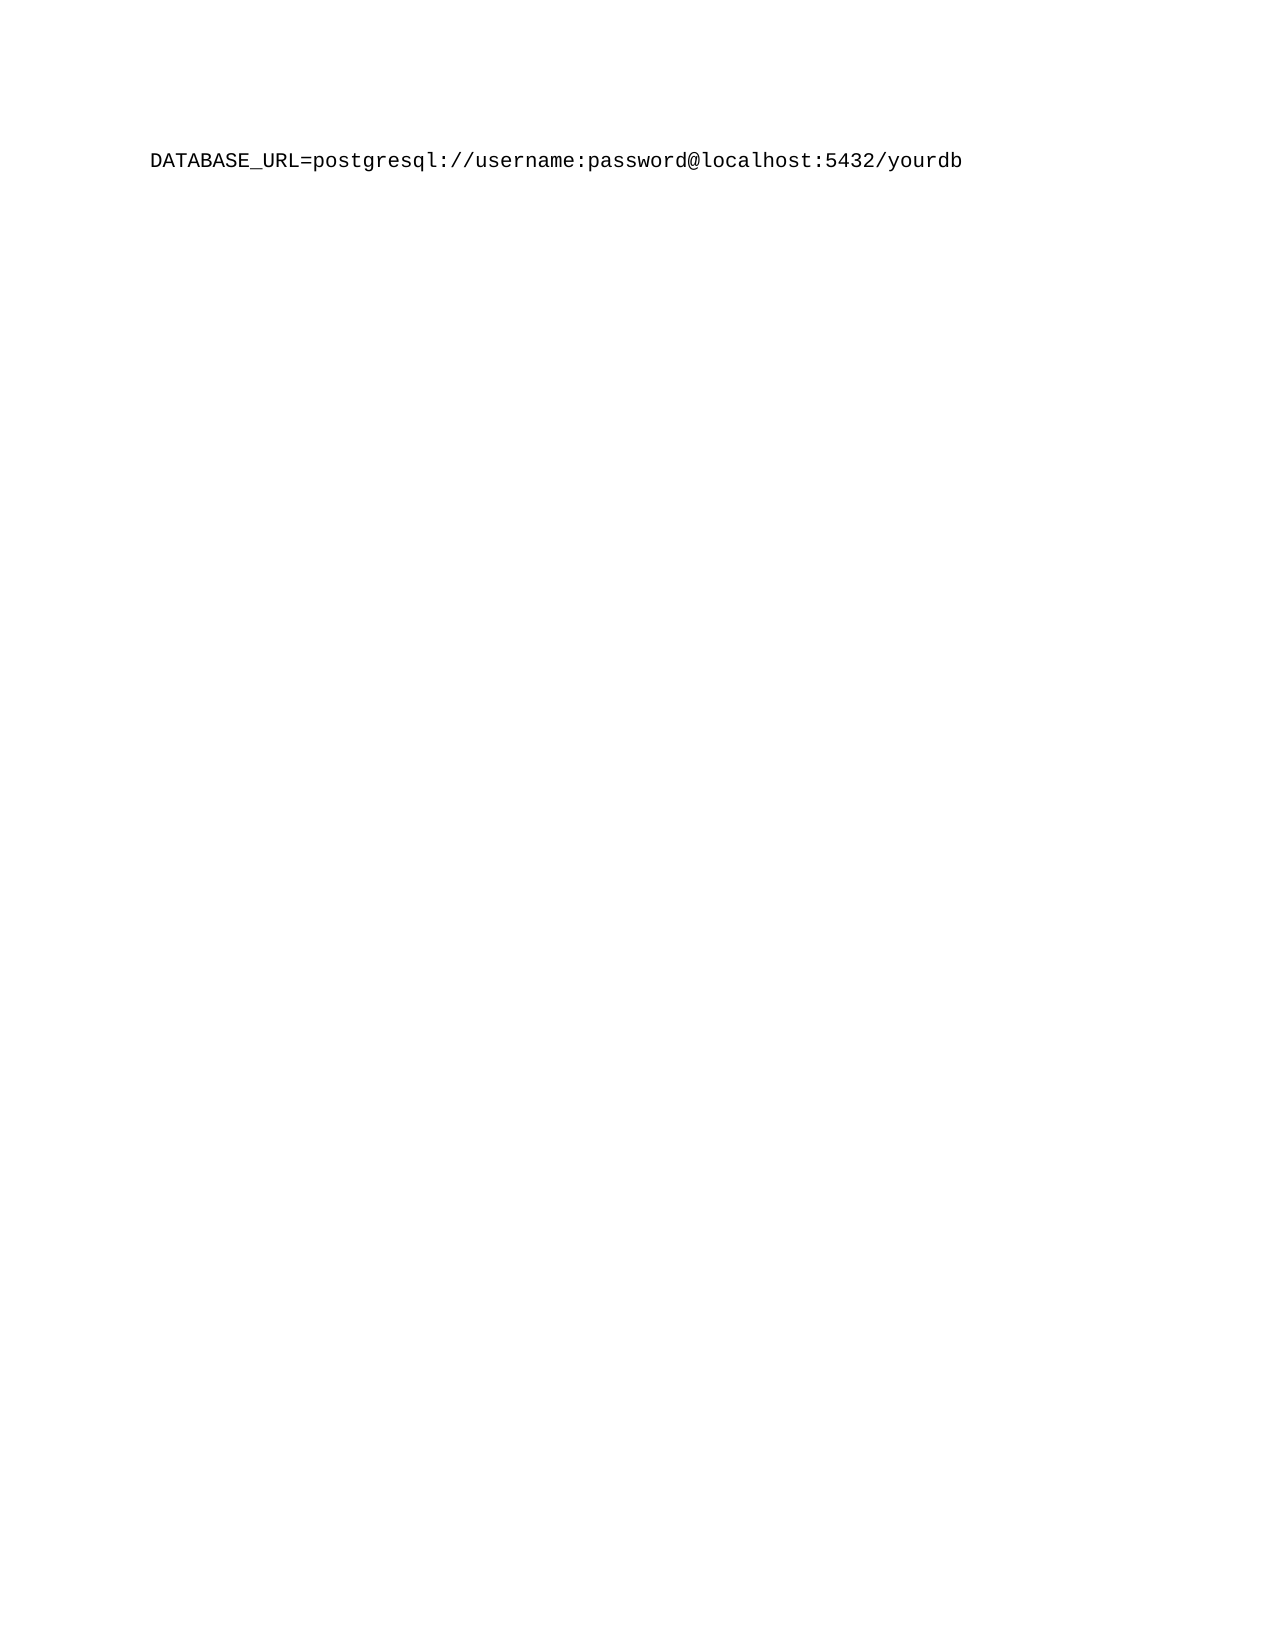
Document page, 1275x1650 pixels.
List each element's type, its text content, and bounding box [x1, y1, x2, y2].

text DATABASE_URL=postgresql://username:password@localhost:5432/yourdb [150, 150, 1125, 174]
